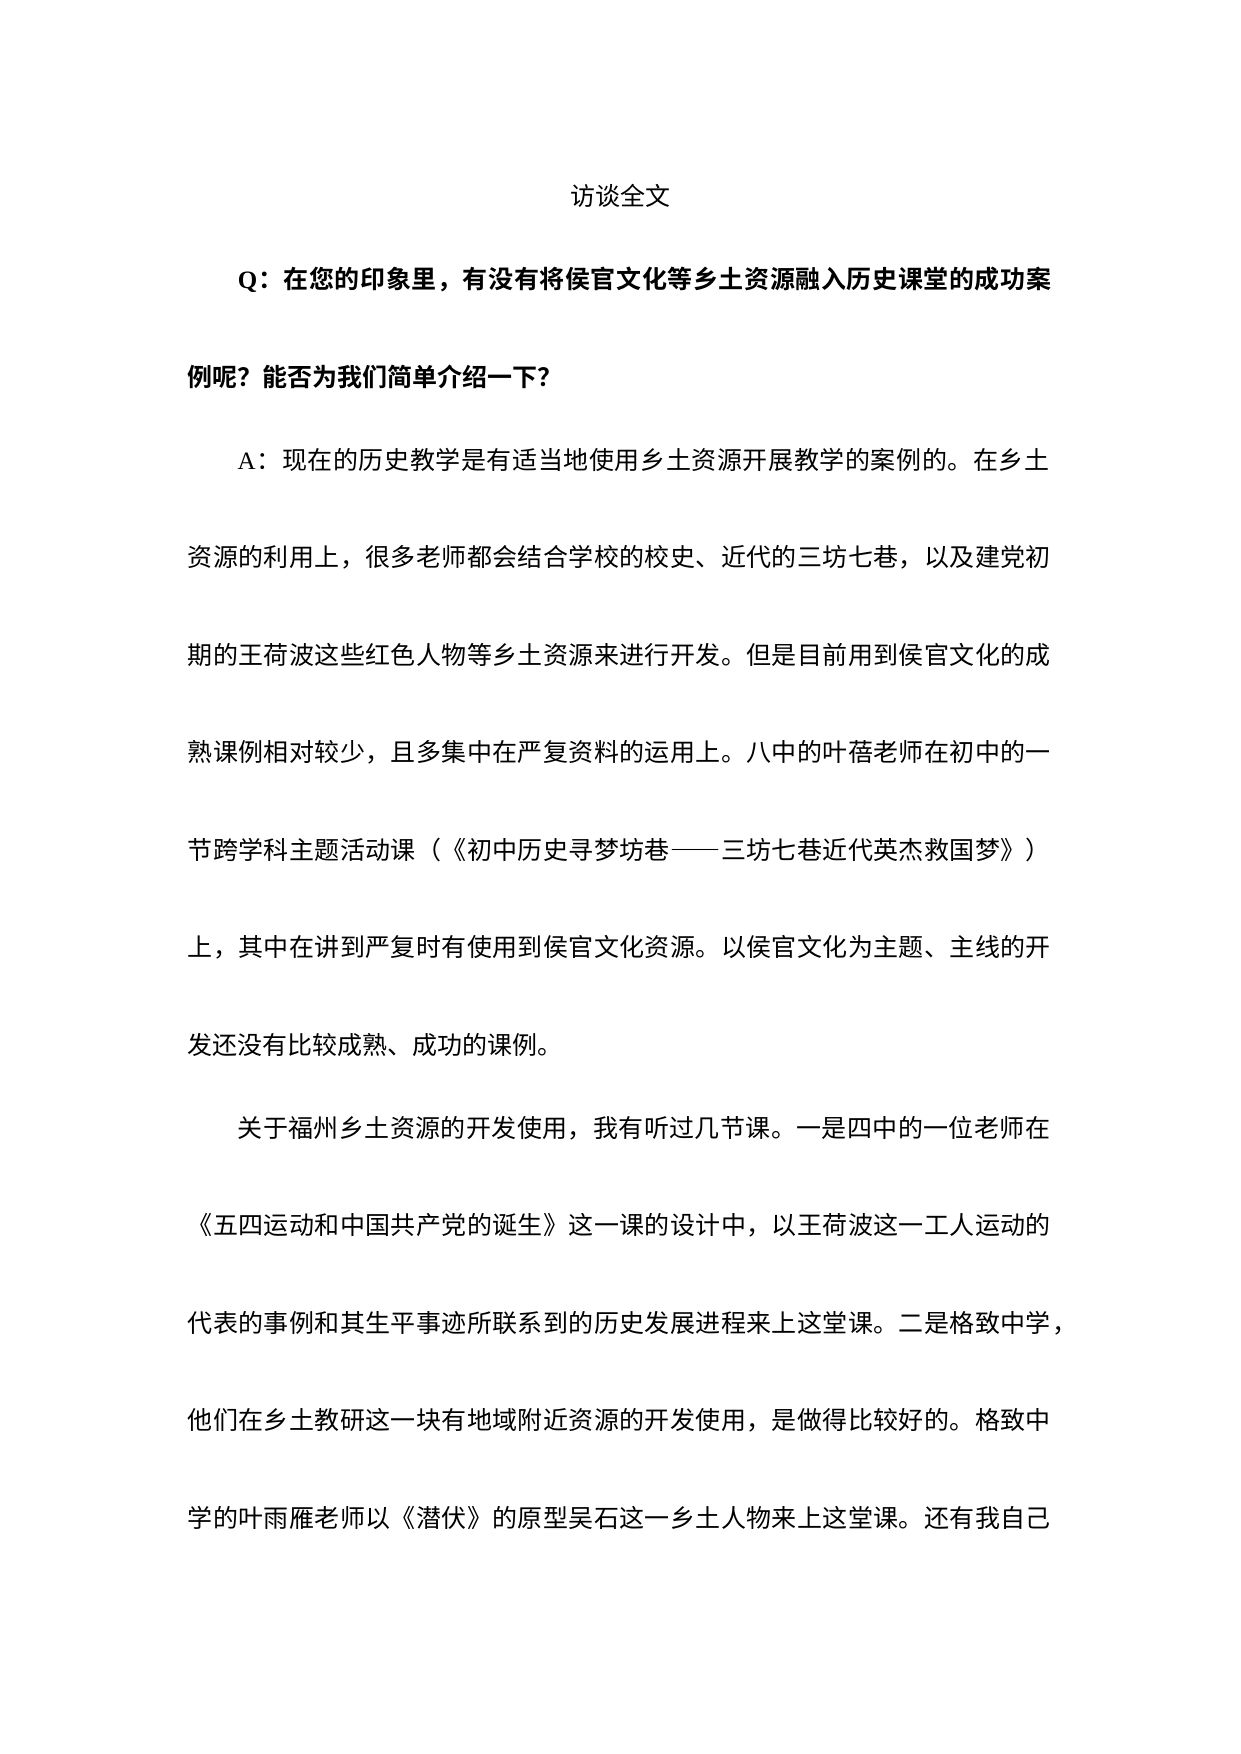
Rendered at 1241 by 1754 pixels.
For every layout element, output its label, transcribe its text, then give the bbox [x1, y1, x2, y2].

text 访谈全文 [187, 162, 1053, 227]
text A：现在的历史教学是有适当地使用乡土资源开展教学的案例的。在乡土资源的利用上，很多老师都会结合学校的校史、近代的三坊七巷，以及建党初期的王荷波这些红色人物等乡土资源来进行开发。但是目前用到侯官文化的成熟课例相对较少，且多集中在严复资料的运用上。八中的叶蓓老师在初中的一节跨学科主题活动课（《初中历史寻梦坊巷——三坊七巷近代英杰救国梦》）上，其中在讲到严复时有使用到侯官文化资源。以侯官文化为主题、主线的开发还没有比较成熟、成功的课例。 [187, 426, 1053, 1076]
text Q：在您的印象里，有没有将侯官文化等乡土资源融入历史课堂的成功案例呢？能否为我们简单介绍一下？ [187, 245, 1053, 408]
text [187, 1094, 1053, 1549]
